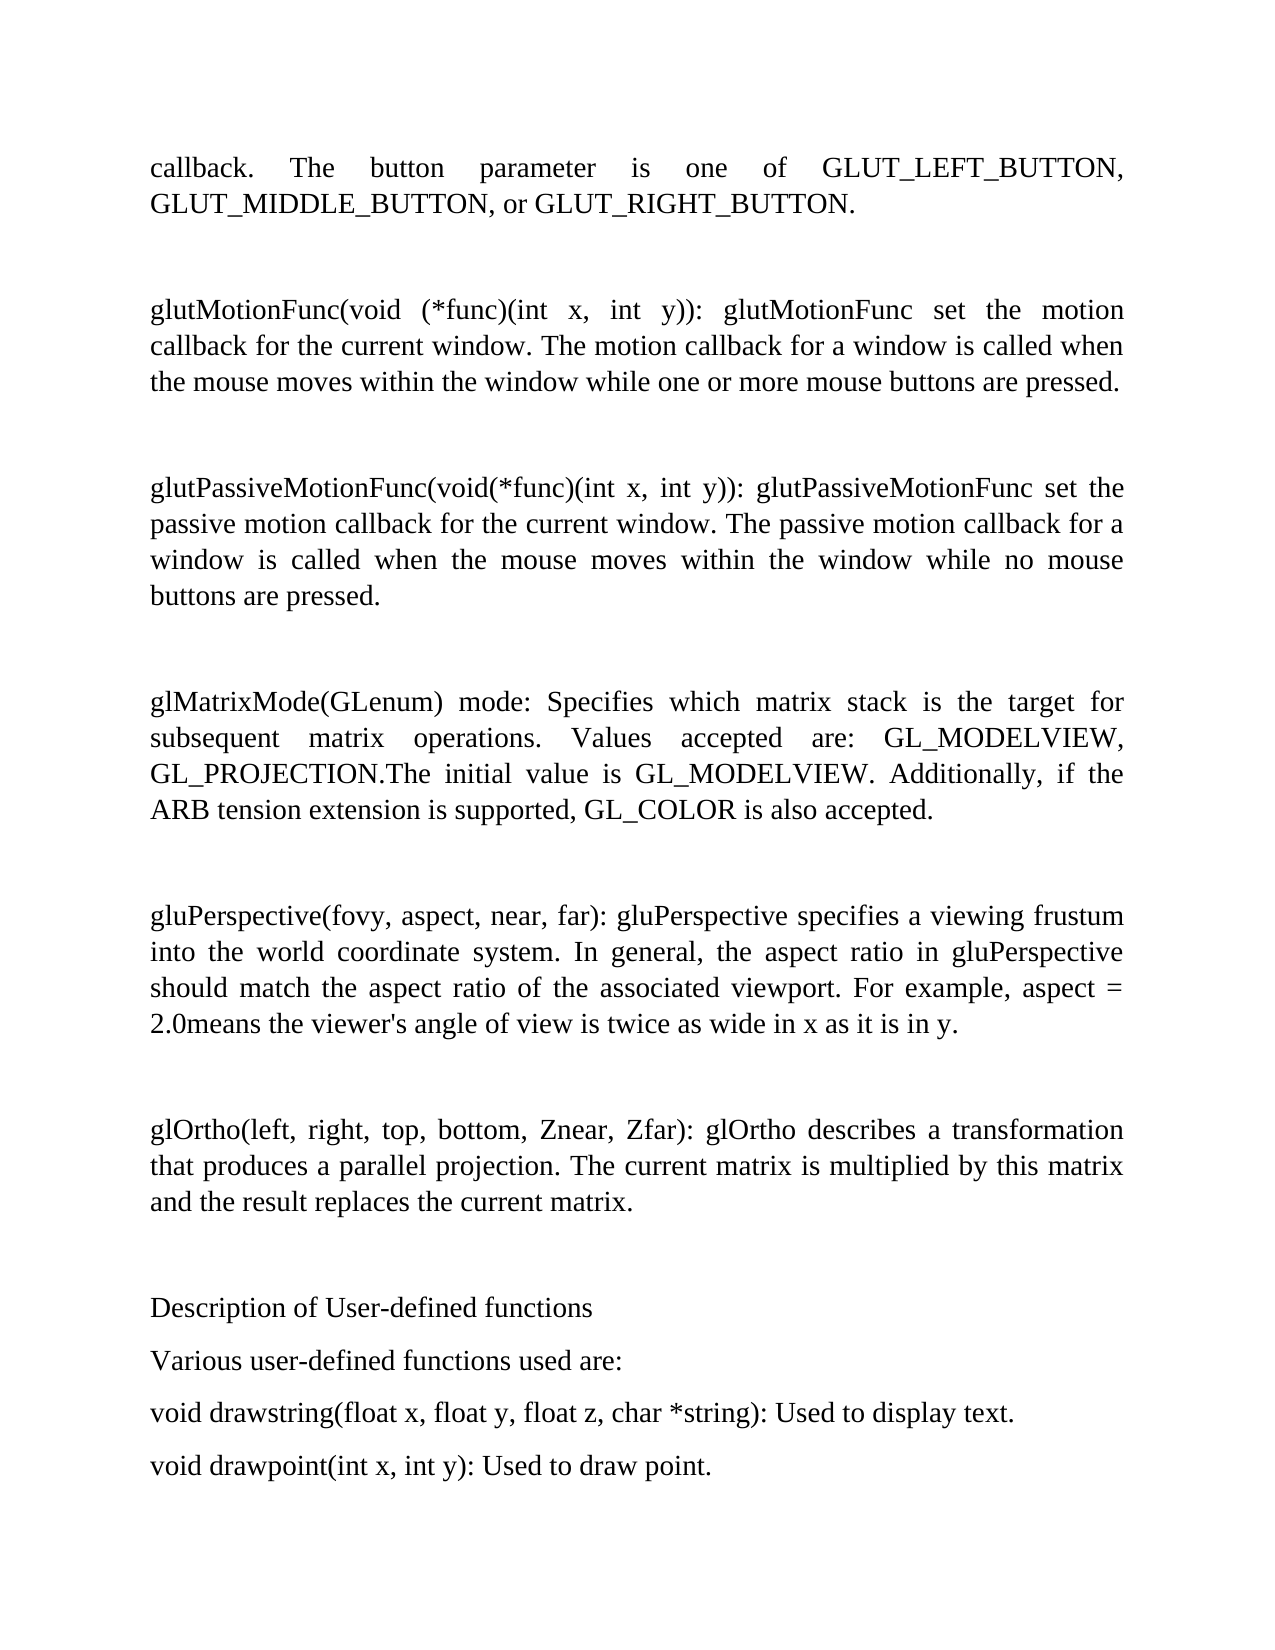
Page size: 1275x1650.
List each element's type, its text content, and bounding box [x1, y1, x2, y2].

text glutPassiveMotionFunc(void(*func)(int x, int y)): glutPassiveMotionFunc set the passive motion callback for the current window. The passive motion callback for a window is called when the mouse moves within the window while no mouse buttons are pressed. [150, 470, 1125, 612]
text gluPerspective(fovy, aspect, near, far): gluPerspective specifies a viewing frustum into the world coordinate system. In general, the aspect ratio in gluPerspective should match the aspect ratio of the associated viewport. For example, aspect = 2.0means the viewer's angle of view is twice as wide in x as it is in y. [150, 898, 1125, 1040]
text glMatrixMode(GLenum) mode: Specifies which matrix stack is the target for subsequent matrix operations. Values accepted are: GL_MODELVIEW, GL_PROJECTION.The initial value is GL_MODELVIEW. Additionally, if the ARB tension extension is supported, GL_COLOR is also accepted. [150, 684, 1125, 826]
text glOrtho(left, right, top, bottom, Znear, Zfar): glOrtho describes a transformation that produces a parallel projection. The current matrix is multiplied by this matrix and the result replaces the current matrix. [150, 1112, 1125, 1218]
text void drawstring(float x, float y, float z, char *string): Used to display text. [150, 1395, 1125, 1429]
text glutMotionFunc(void (*func)(int x, int y)): glutMotionFunc set the motion callback for the current window. The motion callback for a window is called when the mouse moves within the window while one or more mouse buttons are pressed. [150, 292, 1125, 398]
text void drawpoint(int x, int y): Used to draw point. [150, 1448, 1125, 1482]
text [150, 150, 1125, 220]
text Description of User-defined functions [150, 1290, 1125, 1323]
text Various user-defined functions used are: [150, 1343, 1125, 1376]
